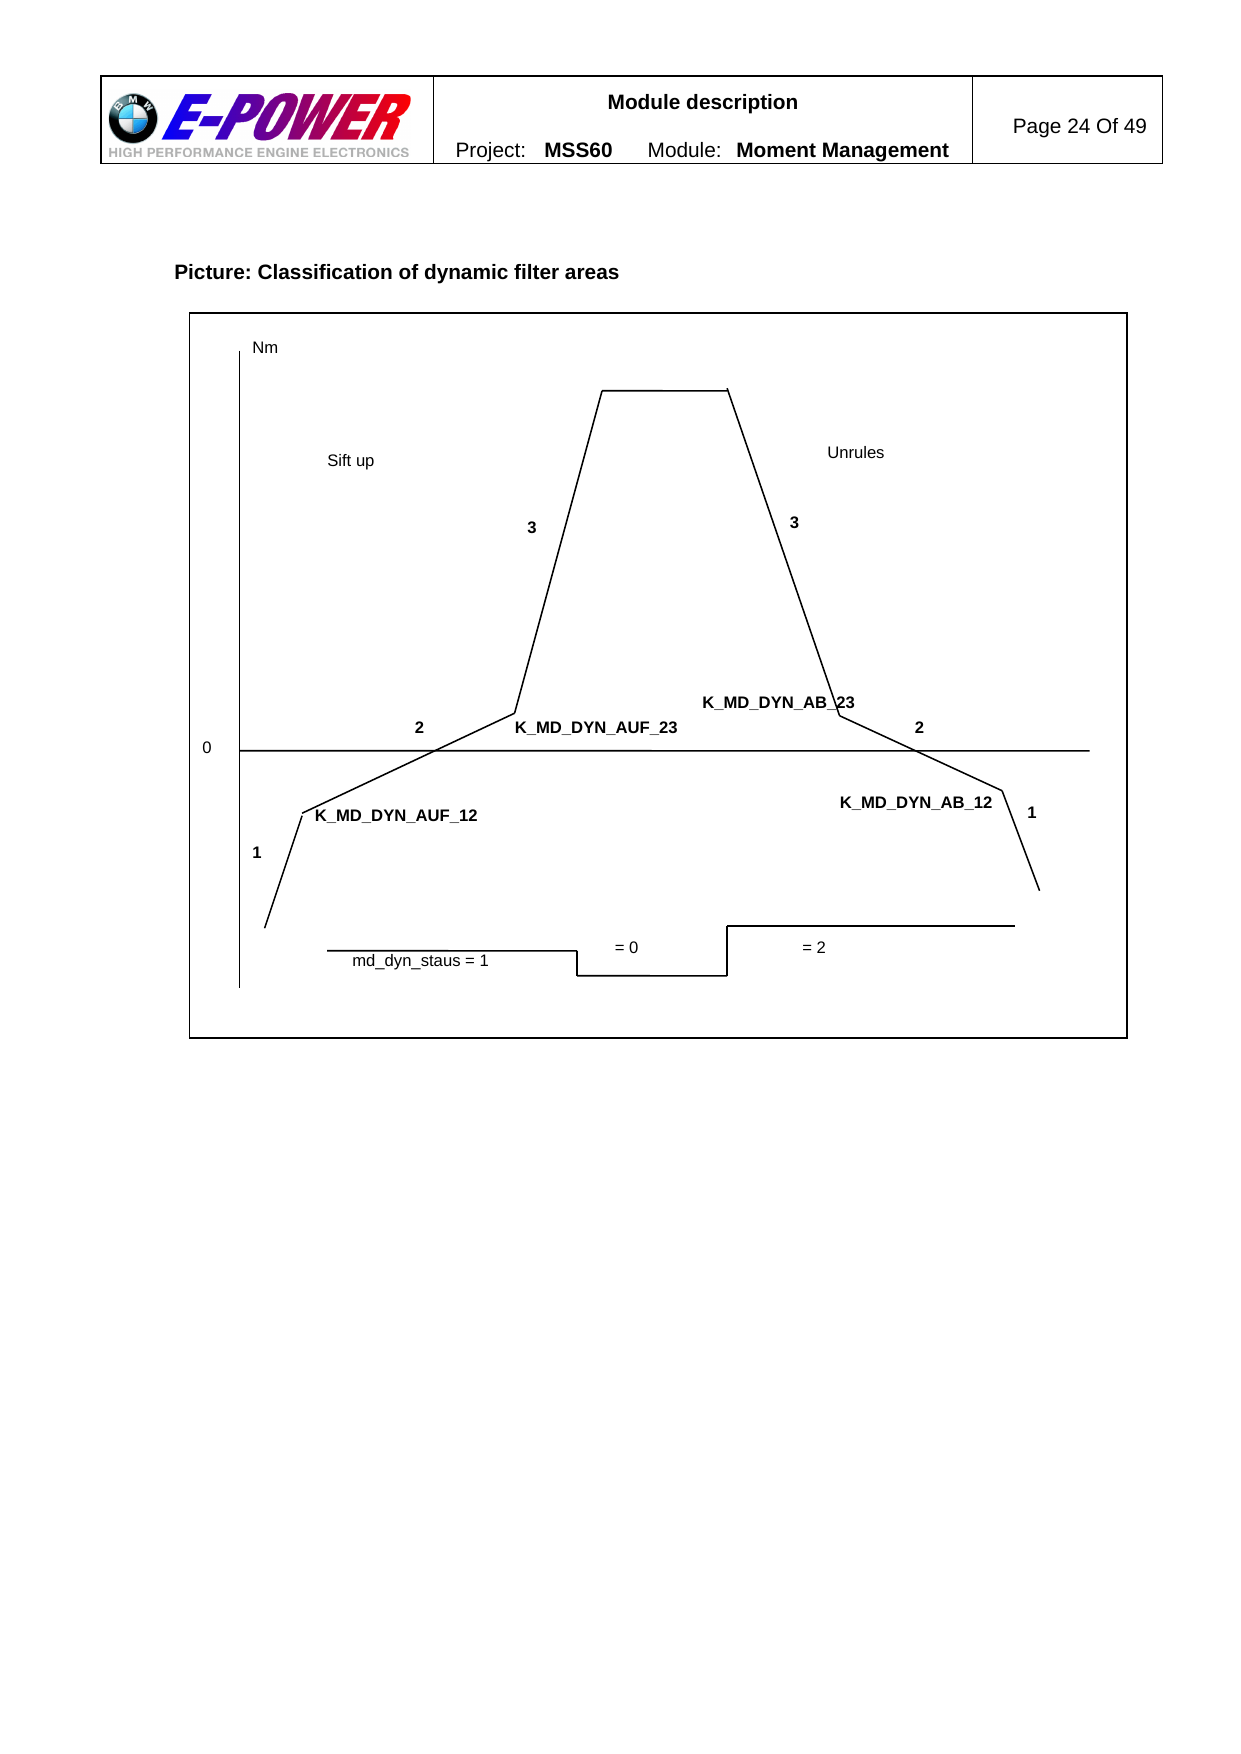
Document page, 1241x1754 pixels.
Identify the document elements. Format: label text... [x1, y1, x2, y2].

text Picture: Classification of dynamic filter areas [174, 260, 1166, 284]
